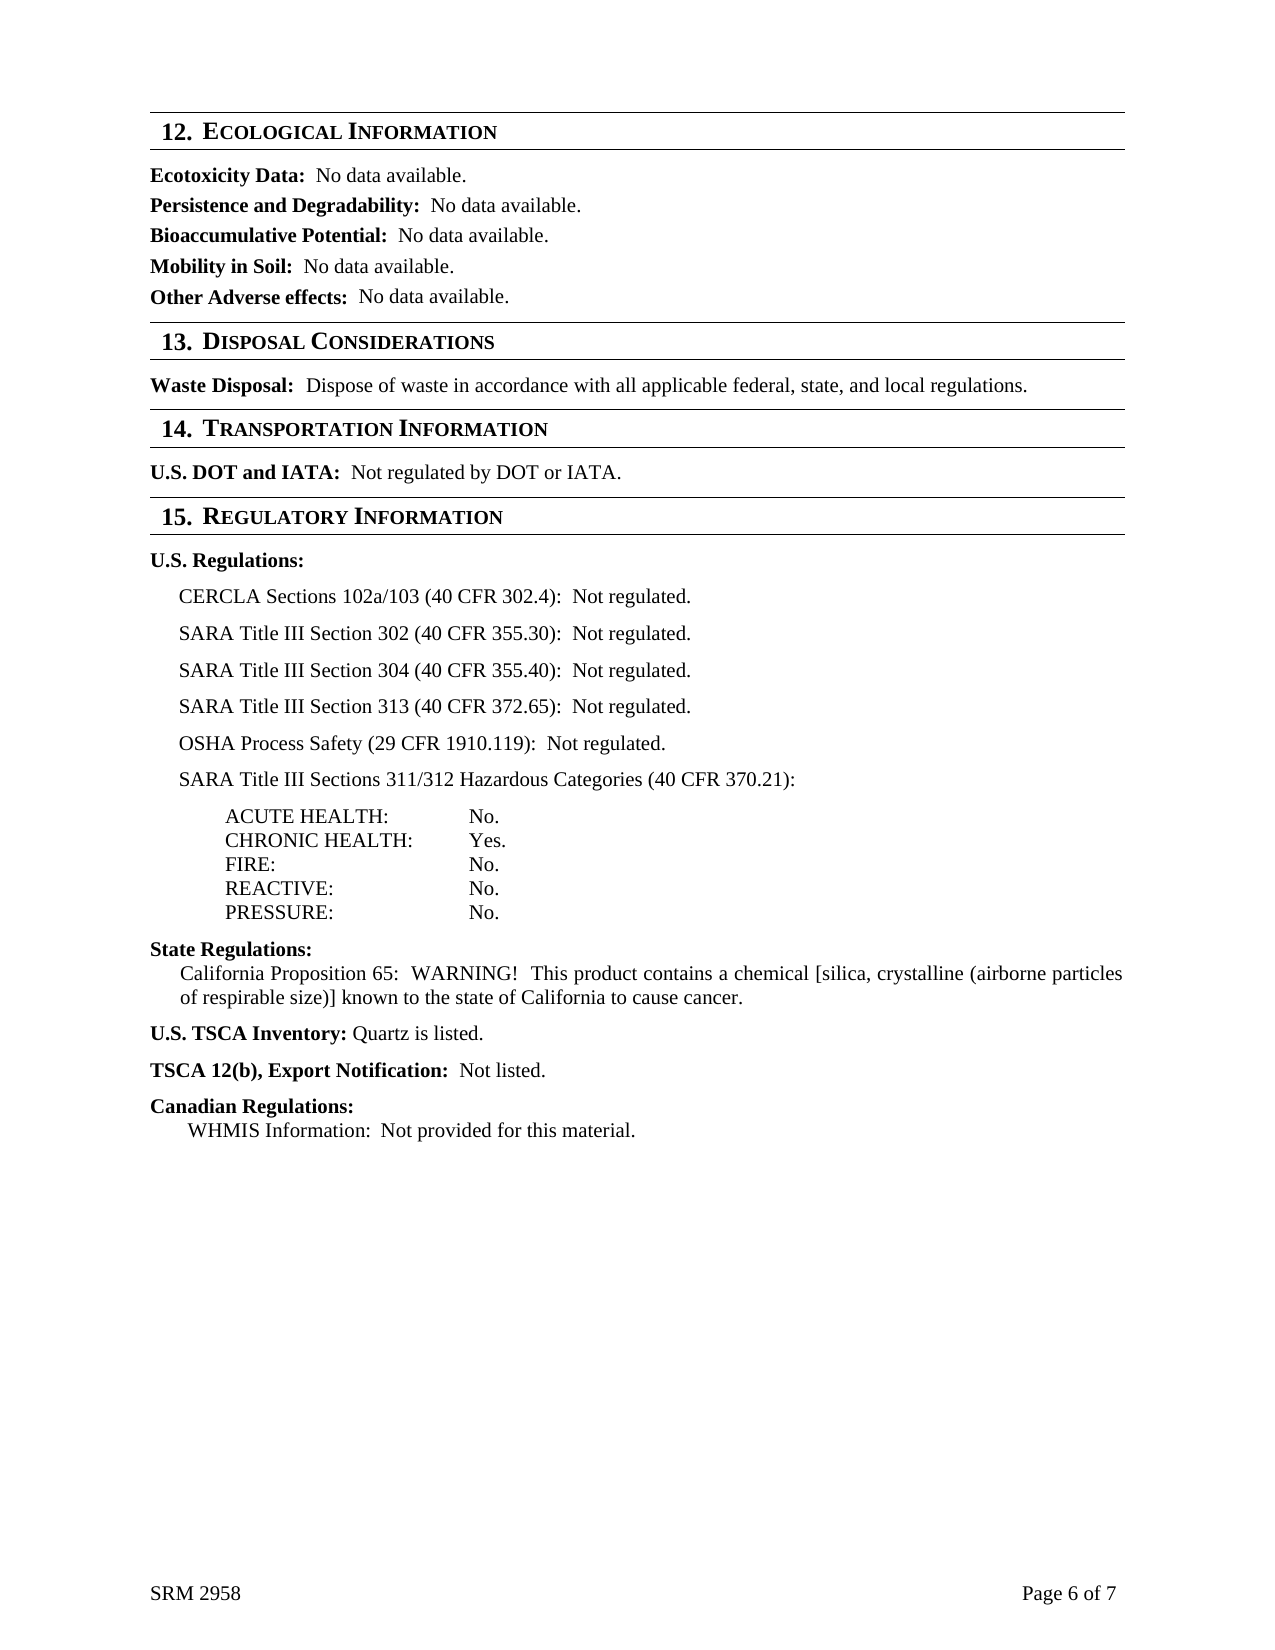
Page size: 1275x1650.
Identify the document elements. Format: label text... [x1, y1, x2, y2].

text OSHA Process Safety (29 CFR 1910.119): Not regulated. [178, 731, 1125, 755]
text SARA Title III Section 313 (40 CFR 372.65): Not regulated. [178, 694, 1125, 718]
text California Proposition 65: WARNING! This product contains a chemical [silica, crystalline (airborne particles of respirable size)] known to the state of California to cause cancer. [180, 961, 1125, 1009]
text SARA Title III Section 302 (40 CFR 355.30): Not regulated. [178, 621, 1125, 645]
text Mobility in Soil: No data available. [150, 253, 1125, 278]
text Ecotoxicity Data: No data available. [150, 163, 1125, 187]
text WHMIS Information: Not provided for this material. [187, 1118, 1125, 1142]
text Waste Disposal: Dispose of waste in accordance with all applicable federal, state, and local regulations. [150, 373, 1125, 397]
text FIRE: No. [225, 852, 1125, 876]
text Persistence and Degradability: No data available. [150, 193, 1125, 217]
text SARA Title III Sections 311/312 Hazardous Categories (40 CFR 370.21): [178, 767, 1125, 791]
text TSCA 12(b), Export Notification: Not listed. [150, 1058, 1125, 1082]
text U.S. DOT and IATA: Not regulated by DOT or IATA. [150, 460, 1125, 484]
table_header 12. ECOLOGICAL INFORMATION [150, 113, 1125, 149]
text CHRONIC HEALTH: Yes. [225, 828, 1125, 852]
text Canadian Regulations: [150, 1094, 1125, 1118]
text PRESSURE: No. [225, 900, 1125, 924]
text U.S. Regulations: [150, 548, 1125, 572]
text ACUTE HEALTH: No. [225, 804, 1125, 828]
table_header 14. TRANSPORTATION INFORMATION [150, 410, 1125, 447]
text State Regulations: [150, 937, 1125, 961]
text Bioaccumulative Potential: No data available. [150, 223, 1125, 247]
table_header 13. DISPOSAL CONSIDERATIONS [150, 323, 1125, 359]
text REACTIVE: No. [225, 876, 1125, 900]
text SARA Title III Section 304 (40 CFR 355.40): Not regulated. [178, 657, 1125, 682]
text U.S. TSCA Inventory: Quartz is listed. [150, 1021, 1125, 1045]
table_header 15. REGULATORY INFORMATION [150, 498, 1125, 534]
text Other Adverse effects: No data available. [150, 284, 1125, 309]
text CERCLA Sections 102a/103 (40 CFR 302.4): Not regulated. [178, 584, 1125, 608]
